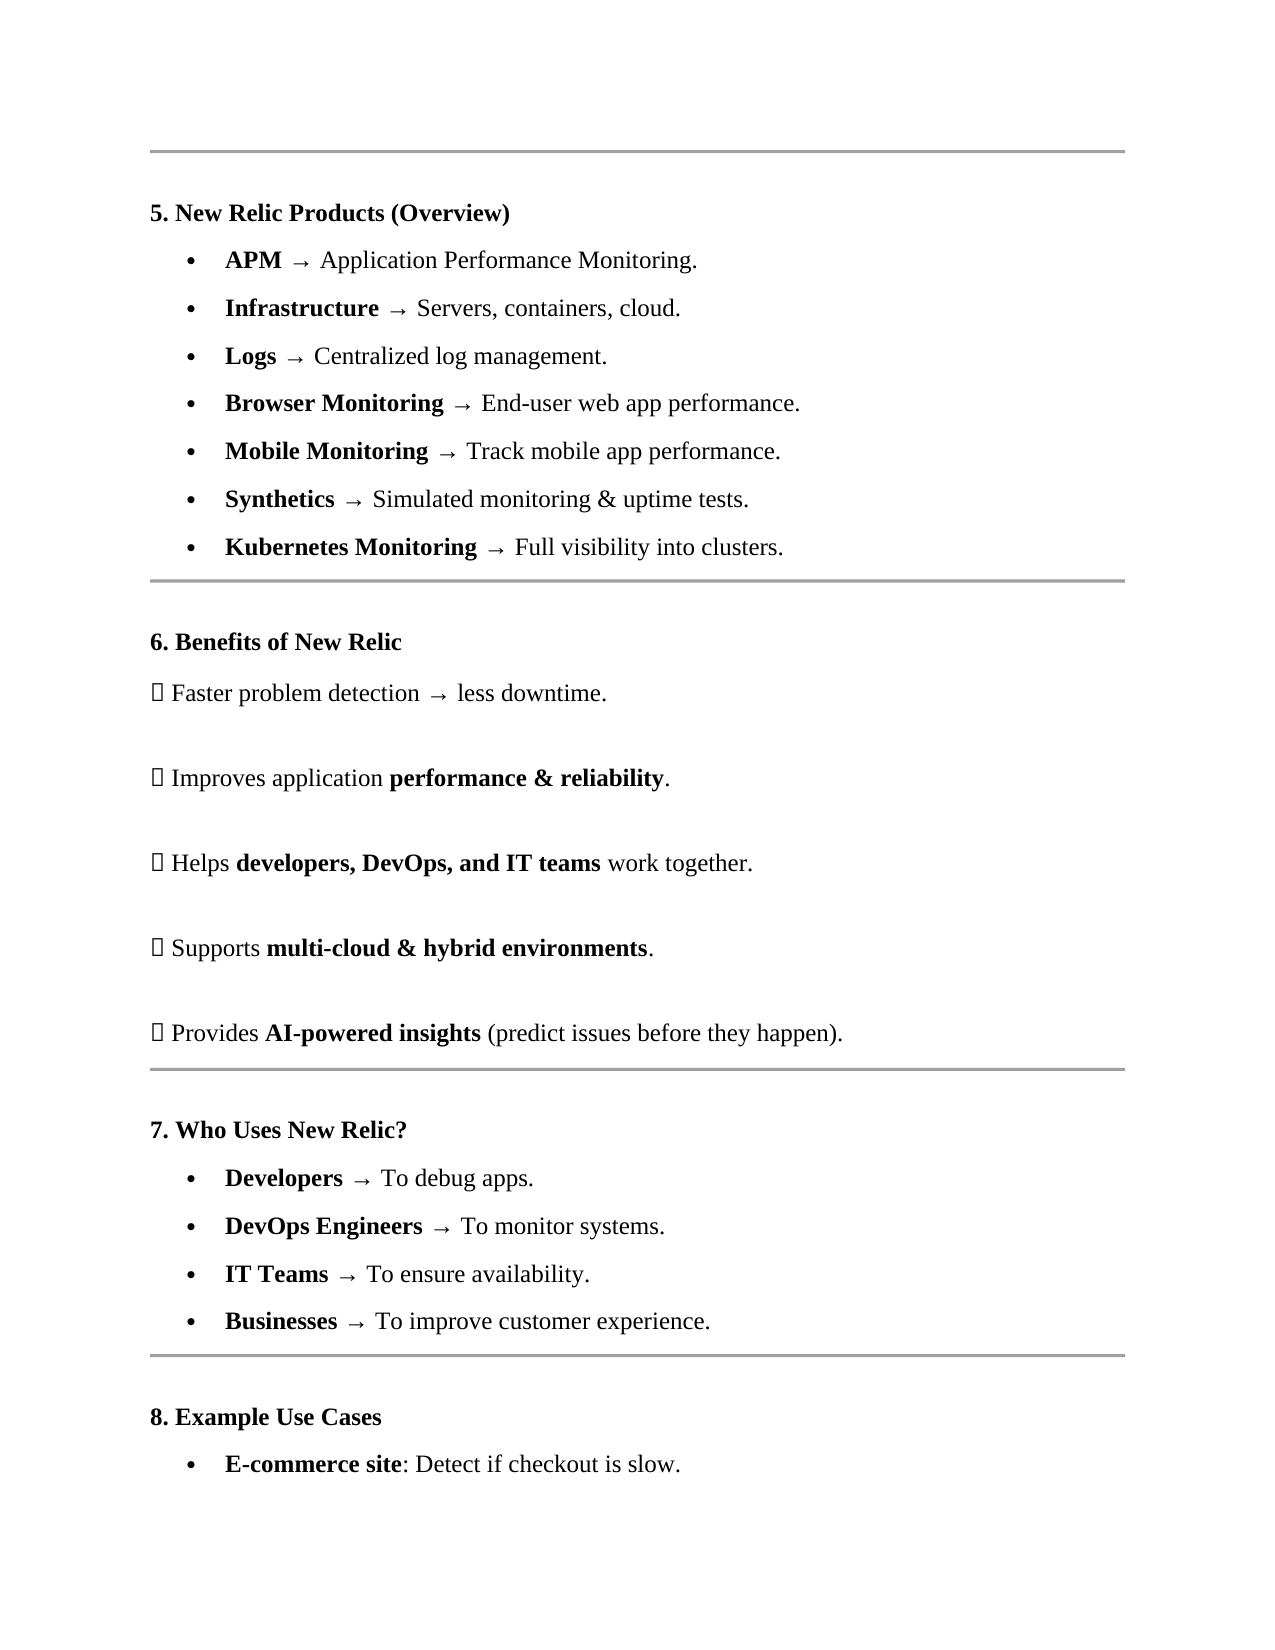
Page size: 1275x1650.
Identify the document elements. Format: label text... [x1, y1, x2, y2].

list Synthetics → Simulated monitoring & uptime tests. [187, 484, 1125, 513]
list Logs → Centralized log management. [187, 341, 1125, 369]
list DevOps Engineers → To monitor systems. [187, 1211, 1125, 1240]
list Kubernetes Monitoring → Full visibility into clusters. [187, 532, 1125, 560]
text 7. Who Uses New Relic? [150, 1116, 1125, 1144]
text 8. Example Use Cases [150, 1402, 1125, 1431]
list E-commerce site: Detect if checkout is slow. [187, 1449, 1125, 1478]
text ✅ Supports multi-cloud & hybrid environments. [150, 898, 1125, 963]
text ✅ Faster problem detection → less downtime. [150, 675, 1125, 709]
text ✅ Improves application performance & reliability. [150, 728, 1125, 794]
list Mobile Monitoring → Track mobile app performance. [187, 436, 1125, 465]
list APM → Application Performance Monitoring. [187, 245, 1125, 274]
text ✅ Helps developers, DevOps, and IT teams work together. [150, 813, 1125, 879]
list IT Teams → To ensure availability. [187, 1259, 1125, 1287]
list Businesses → To improve customer experience. [187, 1306, 1125, 1335]
list Infrastructure → Servers, containers, cloud. [187, 293, 1125, 322]
text ✅ Provides AI-powered insights (predict issues before they happen). [150, 983, 1125, 1048]
list Browser Monitoring → End-user web app performance. [187, 388, 1125, 417]
list Developers → To debug apps. [187, 1163, 1125, 1192]
text 5. New Relic Products (Overview) [150, 198, 1125, 226]
text 6. Benefits of New Relic [150, 627, 1125, 656]
